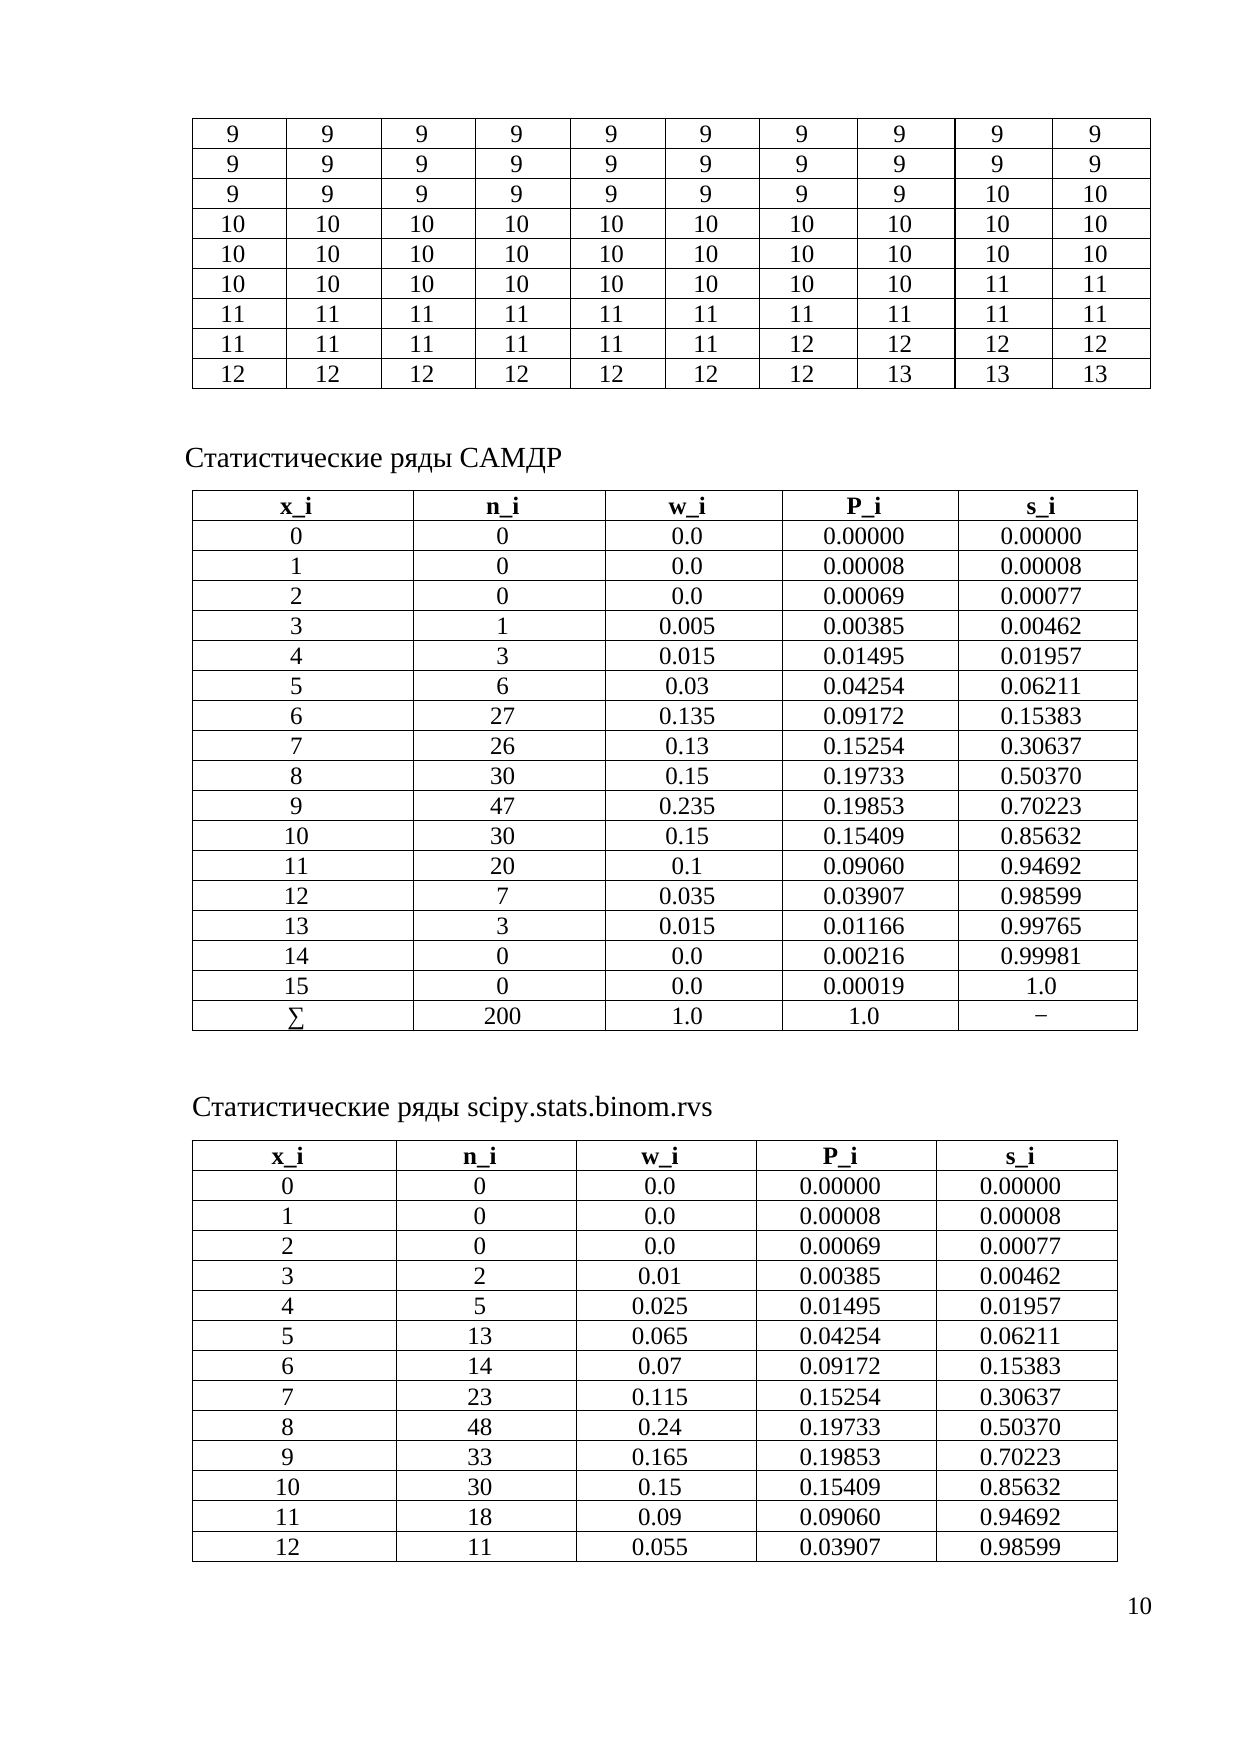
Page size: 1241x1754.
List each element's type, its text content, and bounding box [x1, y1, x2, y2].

table_cell 9 [760, 149, 857, 178]
table_cell 7 [193, 731, 413, 760]
table_cell 0.00077 [959, 581, 1137, 610]
table_cell 0.00008 [959, 551, 1137, 580]
table_cell 10 [666, 239, 759, 268]
table_cell 0.01 [577, 1261, 756, 1290]
table_cell 10 [382, 209, 475, 238]
table_cell 1 [414, 611, 605, 640]
table_cell 0.15 [606, 821, 782, 850]
table_cell 3 [193, 611, 413, 640]
table_cell 10 [858, 239, 954, 268]
table_cell 0.01495 [757, 1291, 936, 1320]
table_cell 30 [397, 1471, 576, 1500]
table_cell 10 [476, 209, 570, 238]
table_cell 10 [666, 209, 759, 238]
table_cell 0.0 [606, 941, 782, 970]
table_cell 0.01495 [783, 641, 958, 670]
table_cell 3 [193, 1261, 396, 1290]
table_cell 0.00000 [783, 521, 958, 550]
table_cell 13 [956, 359, 1052, 388]
table_cell 10 [1053, 209, 1150, 238]
table_cell 6 [193, 701, 413, 730]
table_cell 10 [956, 179, 1052, 208]
table_cell 0.135 [606, 701, 782, 730]
table_cell 0.30637 [959, 731, 1137, 760]
table_cell 15 [193, 971, 413, 1000]
table_cell 11 [858, 299, 954, 328]
table_cell 0 [193, 521, 413, 550]
table_cell 0.0 [577, 1231, 756, 1260]
table_header P_i [783, 491, 958, 520]
table_cell 0 [397, 1231, 576, 1260]
table_cell − [959, 1001, 1137, 1030]
table_cell 12 [193, 1532, 396, 1561]
table_cell 9 [287, 149, 381, 178]
table_cell 9 [1053, 149, 1150, 178]
table_cell 0.15 [606, 761, 782, 790]
table_cell 0.09172 [757, 1351, 936, 1380]
table_cell 11 [760, 299, 857, 328]
table_cell 11 [571, 299, 665, 328]
table_cell 12 [956, 329, 1052, 358]
table_header x_i [193, 491, 413, 520]
table_cell 7 [193, 1381, 396, 1410]
table_cell 12 [571, 359, 665, 388]
table_cell 9 [287, 119, 381, 148]
table_cell 0.50370 [959, 761, 1137, 790]
table_cell 10 [760, 209, 857, 238]
table_cell 0.00216 [783, 941, 958, 970]
table_cell 0.85632 [959, 821, 1137, 850]
table_cell 11 [666, 299, 759, 328]
table_cell 0.01957 [959, 641, 1137, 670]
table_cell 11 [382, 329, 475, 358]
table_cell 1.0 [959, 971, 1137, 1000]
table_cell 12 [760, 329, 857, 358]
table_cell 5 [193, 671, 413, 700]
table_cell 12 [666, 359, 759, 388]
table_cell 0.00019 [783, 971, 958, 1000]
table_cell 12 [193, 359, 286, 388]
table_cell 14 [193, 941, 413, 970]
table_cell 9 [193, 1441, 396, 1470]
table_cell 0.99981 [959, 941, 1137, 970]
table_cell 0.15409 [757, 1471, 936, 1500]
table_cell 0.07 [577, 1351, 756, 1380]
table_cell 0.19733 [783, 761, 958, 790]
table_cell 0.03907 [783, 881, 958, 910]
table_cell 0.0 [606, 521, 782, 550]
table_cell 10 [956, 239, 1052, 268]
table_cell 0.50370 [937, 1411, 1117, 1440]
table_cell 10 [287, 239, 381, 268]
table_cell 0.005 [606, 611, 782, 640]
table_cell 10 [193, 1471, 396, 1500]
table_cell 9 [956, 119, 1052, 148]
table_cell 0.19853 [783, 791, 958, 820]
table_cell 9 [760, 179, 857, 208]
table_cell 0.04254 [783, 671, 958, 700]
table_cell 4 [193, 1291, 396, 1320]
table_cell 10 [760, 239, 857, 268]
table_cell 0.30637 [937, 1381, 1117, 1410]
table_cell 13 [193, 911, 413, 940]
table_cell 18 [397, 1501, 576, 1531]
table_cell 0.065 [577, 1321, 756, 1350]
table_cell 13 [397, 1321, 576, 1350]
table_cell 48 [397, 1411, 576, 1440]
table_cell 6 [193, 1351, 396, 1380]
table_cell 10 [287, 209, 381, 238]
table_cell 5 [397, 1291, 576, 1320]
table_cell 9 [382, 179, 475, 208]
table_cell 0.1 [606, 851, 782, 880]
text Статистические ряды САМДР [177, 440, 1138, 473]
text Статистические ряды scipy.stats.binom.rvs [192, 1089, 1138, 1123]
table_cell 2 [397, 1261, 576, 1290]
table_cell 30 [414, 821, 605, 850]
table_cell 0.09 [577, 1501, 756, 1531]
table_cell 0 [414, 521, 605, 550]
table_cell 9 [1053, 119, 1150, 148]
table_cell 0 [414, 971, 605, 1000]
table_cell 0.06211 [959, 671, 1137, 700]
table_cell 0.00077 [937, 1231, 1117, 1260]
table_cell 0 [397, 1171, 576, 1200]
table_cell 0.00069 [757, 1231, 936, 1260]
table_cell 0.15383 [937, 1351, 1117, 1380]
table_cell 9 [287, 179, 381, 208]
table_cell 11 [193, 851, 413, 880]
table_cell 11 [193, 329, 286, 358]
table_cell 0.19733 [757, 1411, 936, 1440]
table_cell 9 [476, 179, 570, 208]
table_cell 0.13 [606, 731, 782, 760]
table_cell 10 [382, 269, 475, 298]
table_cell 3 [414, 641, 605, 670]
table_cell 11 [956, 269, 1052, 298]
table_cell 0.00462 [959, 611, 1137, 640]
table_cell 0 [414, 551, 605, 580]
table_cell 200 [414, 1001, 605, 1030]
table_cell 0.98599 [937, 1532, 1117, 1561]
table_cell 0.015 [606, 641, 782, 670]
table_cell 9 [760, 119, 857, 148]
table_cell 9 [858, 149, 954, 178]
table_cell 0.03 [606, 671, 782, 700]
table_cell 9 [666, 149, 759, 178]
table_cell 13 [1053, 359, 1150, 388]
table_cell 0 [414, 941, 605, 970]
table_cell 0.00069 [783, 581, 958, 610]
table_cell 14 [397, 1351, 576, 1380]
table_cell 10 [193, 209, 286, 238]
table_cell 30 [414, 761, 605, 790]
table_cell 10 [476, 239, 570, 268]
table_cell 12 [287, 359, 381, 388]
table_cell 26 [414, 731, 605, 760]
table_header w_i [606, 491, 782, 520]
table_cell 10 [193, 239, 286, 268]
table_cell 9 [476, 119, 570, 148]
table_cell 0.00000 [959, 521, 1137, 550]
table_header P_i [757, 1141, 936, 1170]
table_cell 0.98599 [959, 881, 1137, 910]
table_cell 11 [476, 329, 570, 358]
table_cell 1.0 [606, 1001, 782, 1030]
table_cell 0.00008 [757, 1201, 936, 1230]
table_cell 0.70223 [937, 1441, 1117, 1470]
table_header s_i [937, 1141, 1117, 1170]
table_cell 12 [193, 881, 413, 910]
table_cell 0.055 [577, 1532, 756, 1561]
table_cell 11 [287, 329, 381, 358]
table_cell 0.00385 [783, 611, 958, 640]
table_cell 12 [760, 359, 857, 388]
table_cell 12 [1053, 329, 1150, 358]
table_cell 12 [858, 329, 954, 358]
table_cell 0.0 [606, 551, 782, 580]
table_cell 33 [397, 1441, 576, 1470]
table_cell 9 [858, 179, 954, 208]
table_cell 12 [382, 359, 475, 388]
table_cell 0.15409 [783, 821, 958, 850]
table_cell 9 [571, 149, 665, 178]
table_cell 0.0 [606, 971, 782, 1000]
table_cell 0.99765 [959, 911, 1137, 940]
table_cell ∑ [193, 1001, 413, 1030]
table_cell 9 [476, 149, 570, 178]
table_cell 9 [193, 791, 413, 820]
table_cell 0.70223 [959, 791, 1137, 820]
table_cell 3 [414, 911, 605, 940]
table_cell 9 [571, 179, 665, 208]
table_cell 0.09060 [757, 1501, 936, 1531]
table_cell 10 [571, 209, 665, 238]
table_header x_i [193, 1141, 396, 1170]
table_cell 2 [193, 1231, 396, 1260]
table_cell 11 [193, 1501, 396, 1531]
table_cell 0.0 [577, 1201, 756, 1230]
table_cell 0.00385 [757, 1261, 936, 1290]
table_cell 0.09172 [783, 701, 958, 730]
table_header n_i [397, 1141, 576, 1170]
table_cell 0.94692 [937, 1501, 1117, 1531]
table_cell 11 [193, 299, 286, 328]
table_cell 4 [193, 641, 413, 670]
table_cell 1 [193, 551, 413, 580]
table_cell 9 [193, 149, 286, 178]
table_cell 10 [1053, 179, 1150, 208]
table_cell 0.00462 [937, 1261, 1117, 1290]
table_cell 9 [858, 119, 954, 148]
table_cell 13 [858, 359, 954, 388]
table_cell 9 [666, 179, 759, 208]
table_cell 11 [382, 299, 475, 328]
table_cell 2 [193, 581, 413, 610]
table_cell 9 [382, 149, 475, 178]
table_cell 11 [1053, 299, 1150, 328]
table_cell 0.03907 [757, 1532, 936, 1561]
table_cell 1 [193, 1201, 396, 1230]
table_cell 0 [414, 581, 605, 610]
table_cell 0.115 [577, 1381, 756, 1410]
table_cell 9 [193, 119, 286, 148]
table_cell 9 [666, 119, 759, 148]
table_cell 8 [193, 761, 413, 790]
table_cell 27 [414, 701, 605, 730]
table_cell 9 [193, 179, 286, 208]
table_cell 11 [1053, 269, 1150, 298]
table_cell 10 [666, 269, 759, 298]
table_cell 20 [414, 851, 605, 880]
table_cell 10 [760, 269, 857, 298]
table_cell 11 [571, 329, 665, 358]
table_cell 11 [666, 329, 759, 358]
table_cell 6 [414, 671, 605, 700]
table_cell 10 [956, 209, 1052, 238]
table_cell 0.0 [577, 1171, 756, 1200]
table_cell 0.09060 [783, 851, 958, 880]
table_cell 0.01166 [783, 911, 958, 940]
table_cell 0.15254 [783, 731, 958, 760]
table_cell 10 [571, 239, 665, 268]
table_cell 0.015 [606, 911, 782, 940]
table_cell 12 [476, 359, 570, 388]
table_cell 0.01957 [937, 1291, 1117, 1320]
table_cell 0.15 [577, 1471, 756, 1500]
table_cell 0.00008 [783, 551, 958, 580]
table_cell 0.025 [577, 1291, 756, 1320]
table_cell 0.165 [577, 1441, 756, 1470]
table_cell 9 [571, 119, 665, 148]
table_cell 0.035 [606, 881, 782, 910]
table_cell 10 [193, 821, 413, 850]
table_cell 0.24 [577, 1411, 756, 1440]
table_cell 10 [382, 239, 475, 268]
table_cell 0 [397, 1201, 576, 1230]
table_cell 5 [193, 1321, 396, 1350]
table_header n_i [414, 491, 605, 520]
table_cell 0.04254 [757, 1321, 936, 1350]
table_cell 9 [956, 149, 1052, 178]
table_cell 10 [858, 209, 954, 238]
table_cell 10 [193, 269, 286, 298]
table_cell 0.06211 [937, 1321, 1117, 1350]
table_cell 1.0 [783, 1001, 958, 1030]
table_cell 23 [397, 1381, 576, 1410]
table_cell 0.00000 [937, 1171, 1117, 1200]
table_cell 0.15383 [959, 701, 1137, 730]
table_cell 0 [193, 1171, 396, 1200]
table_cell 11 [476, 299, 570, 328]
table_cell 0.235 [606, 791, 782, 820]
table_cell 10 [1053, 239, 1150, 268]
table_cell 11 [956, 299, 1052, 328]
table_header w_i [577, 1141, 756, 1170]
table_cell 0.00008 [937, 1201, 1117, 1230]
table_cell 10 [858, 269, 954, 298]
table_cell 0.19853 [757, 1441, 936, 1470]
table_cell 10 [476, 269, 570, 298]
table_cell 9 [382, 119, 475, 148]
table_cell 10 [571, 269, 665, 298]
table_cell 0.85632 [937, 1471, 1117, 1500]
table_cell 8 [193, 1411, 396, 1440]
table_header s_i [959, 491, 1137, 520]
table_cell 11 [397, 1532, 576, 1561]
table_cell 47 [414, 791, 605, 820]
table_cell 7 [414, 881, 605, 910]
table_cell 11 [287, 299, 381, 328]
table_cell 0.94692 [959, 851, 1137, 880]
table_cell 0.15254 [757, 1381, 936, 1410]
table_cell 10 [287, 269, 381, 298]
table_cell 0.00000 [757, 1171, 936, 1200]
table_cell 0.0 [606, 581, 782, 610]
